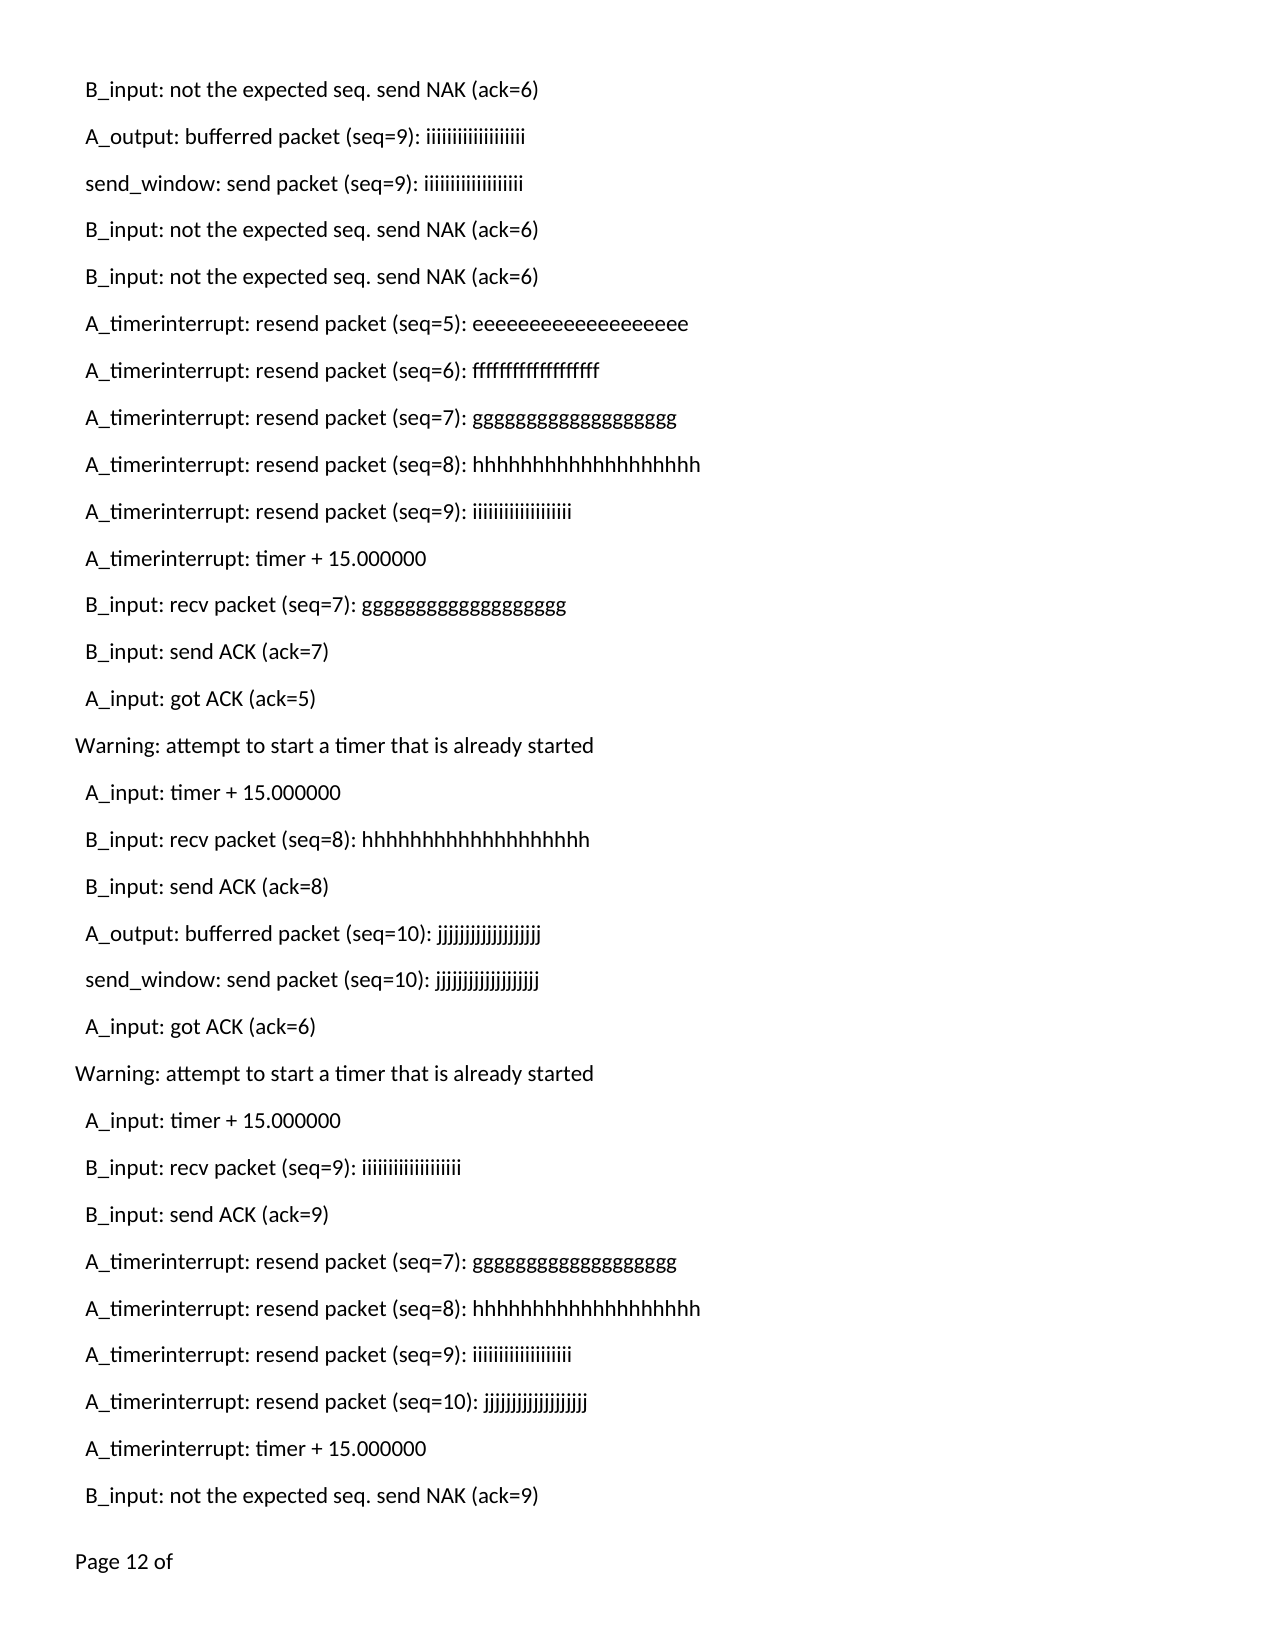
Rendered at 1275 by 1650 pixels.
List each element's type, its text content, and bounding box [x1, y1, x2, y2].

text A_timerinterrupt: resend packet (seq=10): jjjjjjjjjjjjjjjjjjj [75, 1387, 1200, 1416]
text send_window: send packet (seq=9): iiiiiiiiiiiiiiiiiii [75, 169, 1200, 197]
text B_input: recv packet (seq=8): hhhhhhhhhhhhhhhhhhh [75, 825, 1200, 853]
text A_timerinterrupt: timer + 15.000000 [75, 544, 1200, 572]
text A_output: bufferred packet (seq=10): jjjjjjjjjjjjjjjjjjj [75, 919, 1200, 947]
text A_timerinterrupt: resend packet (seq=5): eeeeeeeeeeeeeeeeeee [75, 309, 1200, 337]
text A_input: timer + 15.000000 [75, 778, 1200, 806]
text A_input: got ACK (ack=5) [75, 684, 1200, 712]
text B_input: not the expected seq. send NAK (ack=6) [75, 75, 1200, 103]
text A_timerinterrupt: resend packet (seq=8): hhhhhhhhhhhhhhhhhhh [75, 450, 1200, 478]
text B_input: send ACK (ack=9) [75, 1200, 1200, 1228]
text B_input: not the expected seq. send NAK (ack=6) [75, 262, 1200, 291]
text A_timerinterrupt: resend packet (seq=7): ggggggggggggggggggg [75, 403, 1200, 431]
text A_timerinterrupt: resend packet (seq=6): fffffffffffffffffff [75, 356, 1200, 384]
text A_timerinterrupt: resend packet (seq=9): iiiiiiiiiiiiiiiiiii [75, 1341, 1200, 1369]
text A_timerinterrupt: resend packet (seq=9): iiiiiiiiiiiiiiiiiii [75, 497, 1200, 525]
text A_timerinterrupt: timer + 15.000000 [75, 1434, 1200, 1462]
text A_timerinterrupt: resend packet (seq=8): hhhhhhhhhhhhhhhhhhh [75, 1294, 1200, 1322]
text Warning: attempt to start a timer that is already started [75, 731, 1200, 759]
text B_input: send ACK (ack=8) [75, 872, 1200, 900]
text B_input: recv packet (seq=9): iiiiiiiiiiiiiiiiiii [75, 1153, 1200, 1181]
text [75, 1481, 1200, 1509]
text A_output: bufferred packet (seq=9): iiiiiiiiiiiiiiiiiii [75, 122, 1200, 150]
text B_input: recv packet (seq=7): ggggggggggggggggggg [75, 591, 1200, 619]
text A_input: timer + 15.000000 [75, 1106, 1200, 1134]
text A_timerinterrupt: resend packet (seq=7): ggggggggggggggggggg [75, 1247, 1200, 1275]
text A_input: got ACK (ack=6) [75, 1012, 1200, 1041]
text B_input: send ACK (ack=7) [75, 637, 1200, 666]
text Warning: attempt to start a timer that is already started [75, 1059, 1200, 1087]
text B_input: not the expected seq. send NAK (ack=6) [75, 216, 1200, 244]
text send_window: send packet (seq=10): jjjjjjjjjjjjjjjjjjj [75, 966, 1200, 994]
